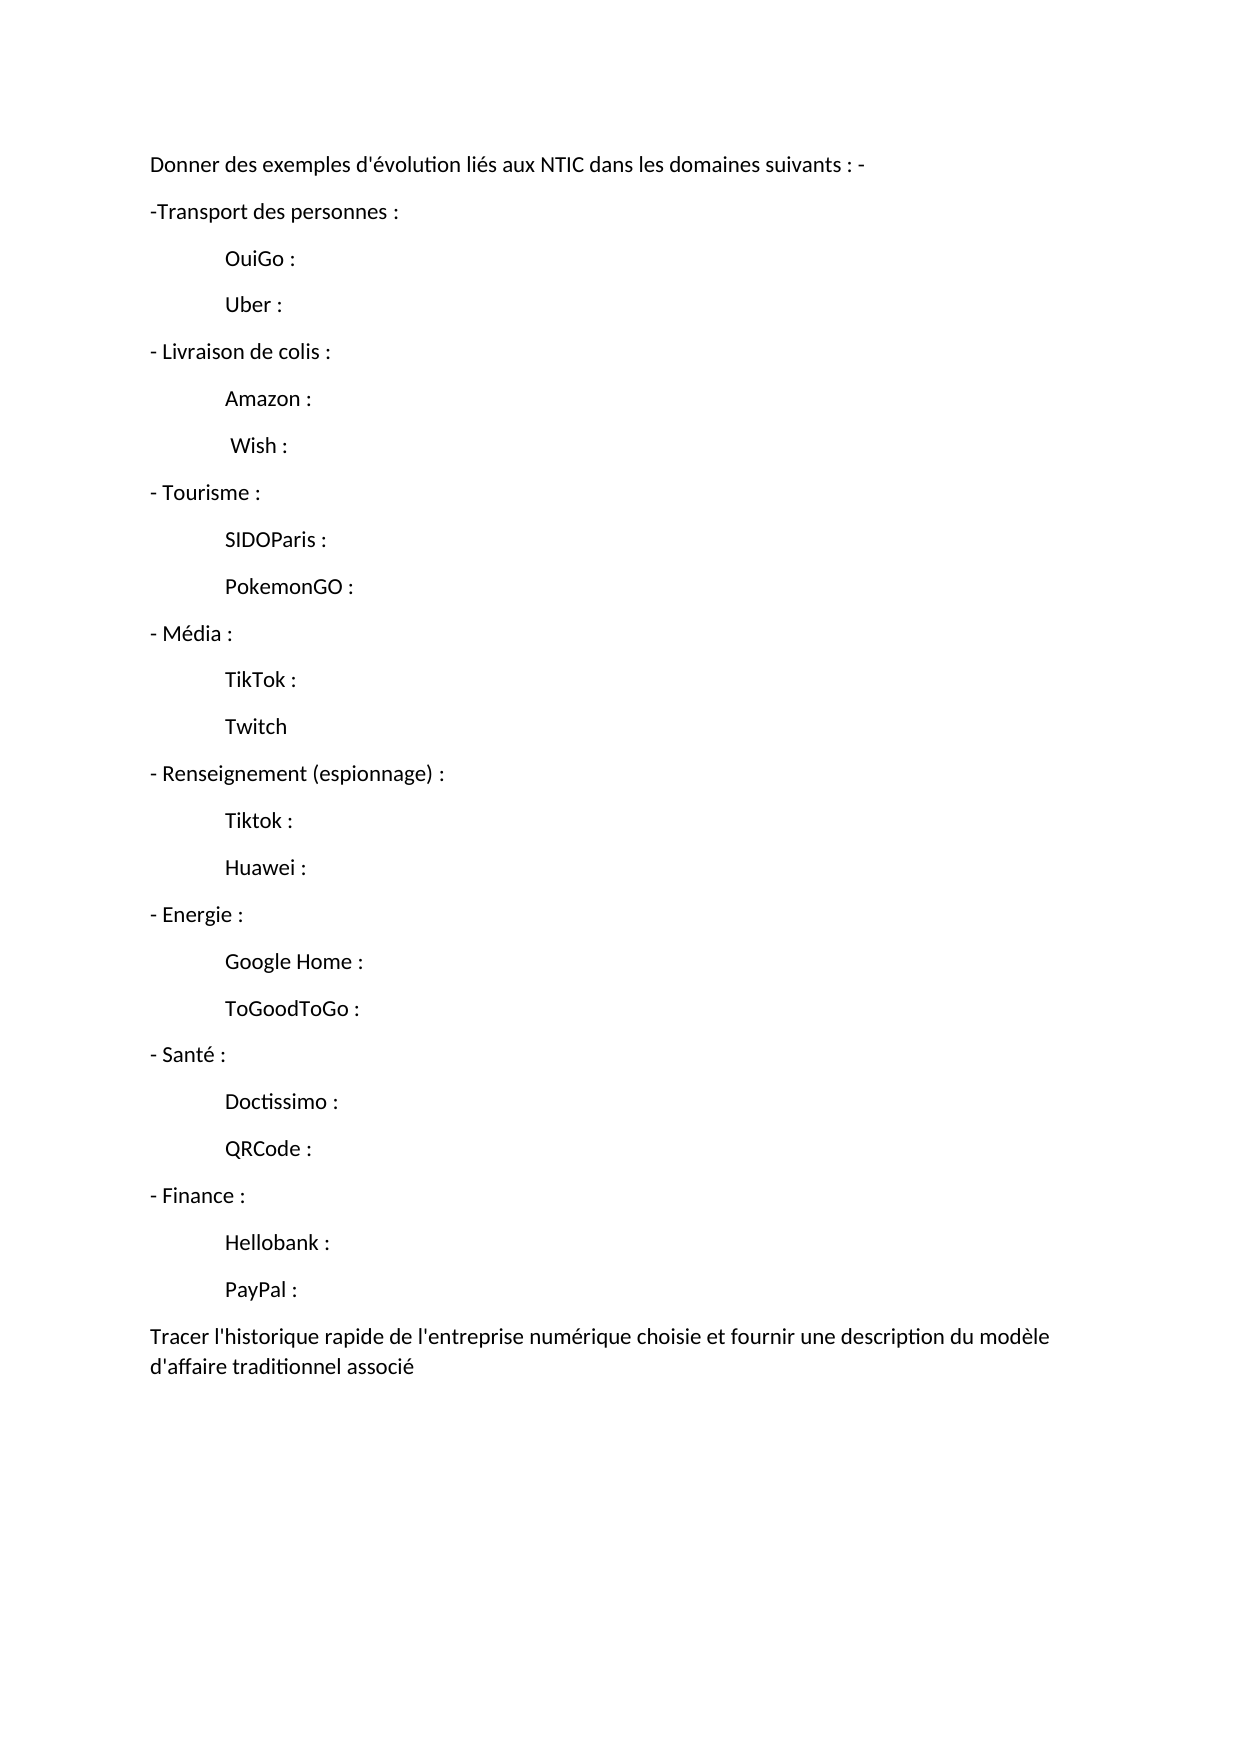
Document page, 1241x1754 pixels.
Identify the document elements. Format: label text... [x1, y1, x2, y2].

text - Livraison de colis : [150, 337, 1090, 366]
text - Energie : [150, 900, 1090, 928]
text - Renseignement (espionnage) : [150, 759, 1090, 787]
text - Finance : [150, 1181, 1090, 1209]
text Amazon : [150, 384, 1090, 412]
text Google Home : [150, 947, 1090, 975]
text Hellobank : [150, 1228, 1090, 1256]
text Tracer l'historique rapide de l'entreprise numérique choisie et fournir une description du modèle d'affaire traditionnel associé [150, 1322, 1090, 1380]
text Uber : [150, 291, 1090, 319]
text Huawei : [150, 853, 1090, 881]
text TikTok : [150, 666, 1090, 694]
text - Santé : [150, 1041, 1090, 1069]
text SIDOParis : [150, 525, 1090, 553]
text PokemonGO : [150, 572, 1090, 600]
text Tiktok : [150, 806, 1090, 834]
text -Transport des personnes : [150, 197, 1090, 225]
text PayPal : [150, 1275, 1090, 1303]
text QRCode : [150, 1134, 1090, 1162]
text Doctissimo : [150, 1087, 1090, 1116]
text Wish : [150, 431, 1090, 459]
text ToGoodToGo : [150, 994, 1090, 1022]
text Twitch [150, 712, 1090, 741]
text - Média : [150, 619, 1090, 647]
text - Tourisme : [150, 478, 1090, 506]
text OuiGo : [150, 244, 1090, 272]
text Donner des exemples d'évolution liés aux NTIC dans les domaines suivants : - [150, 150, 1090, 178]
